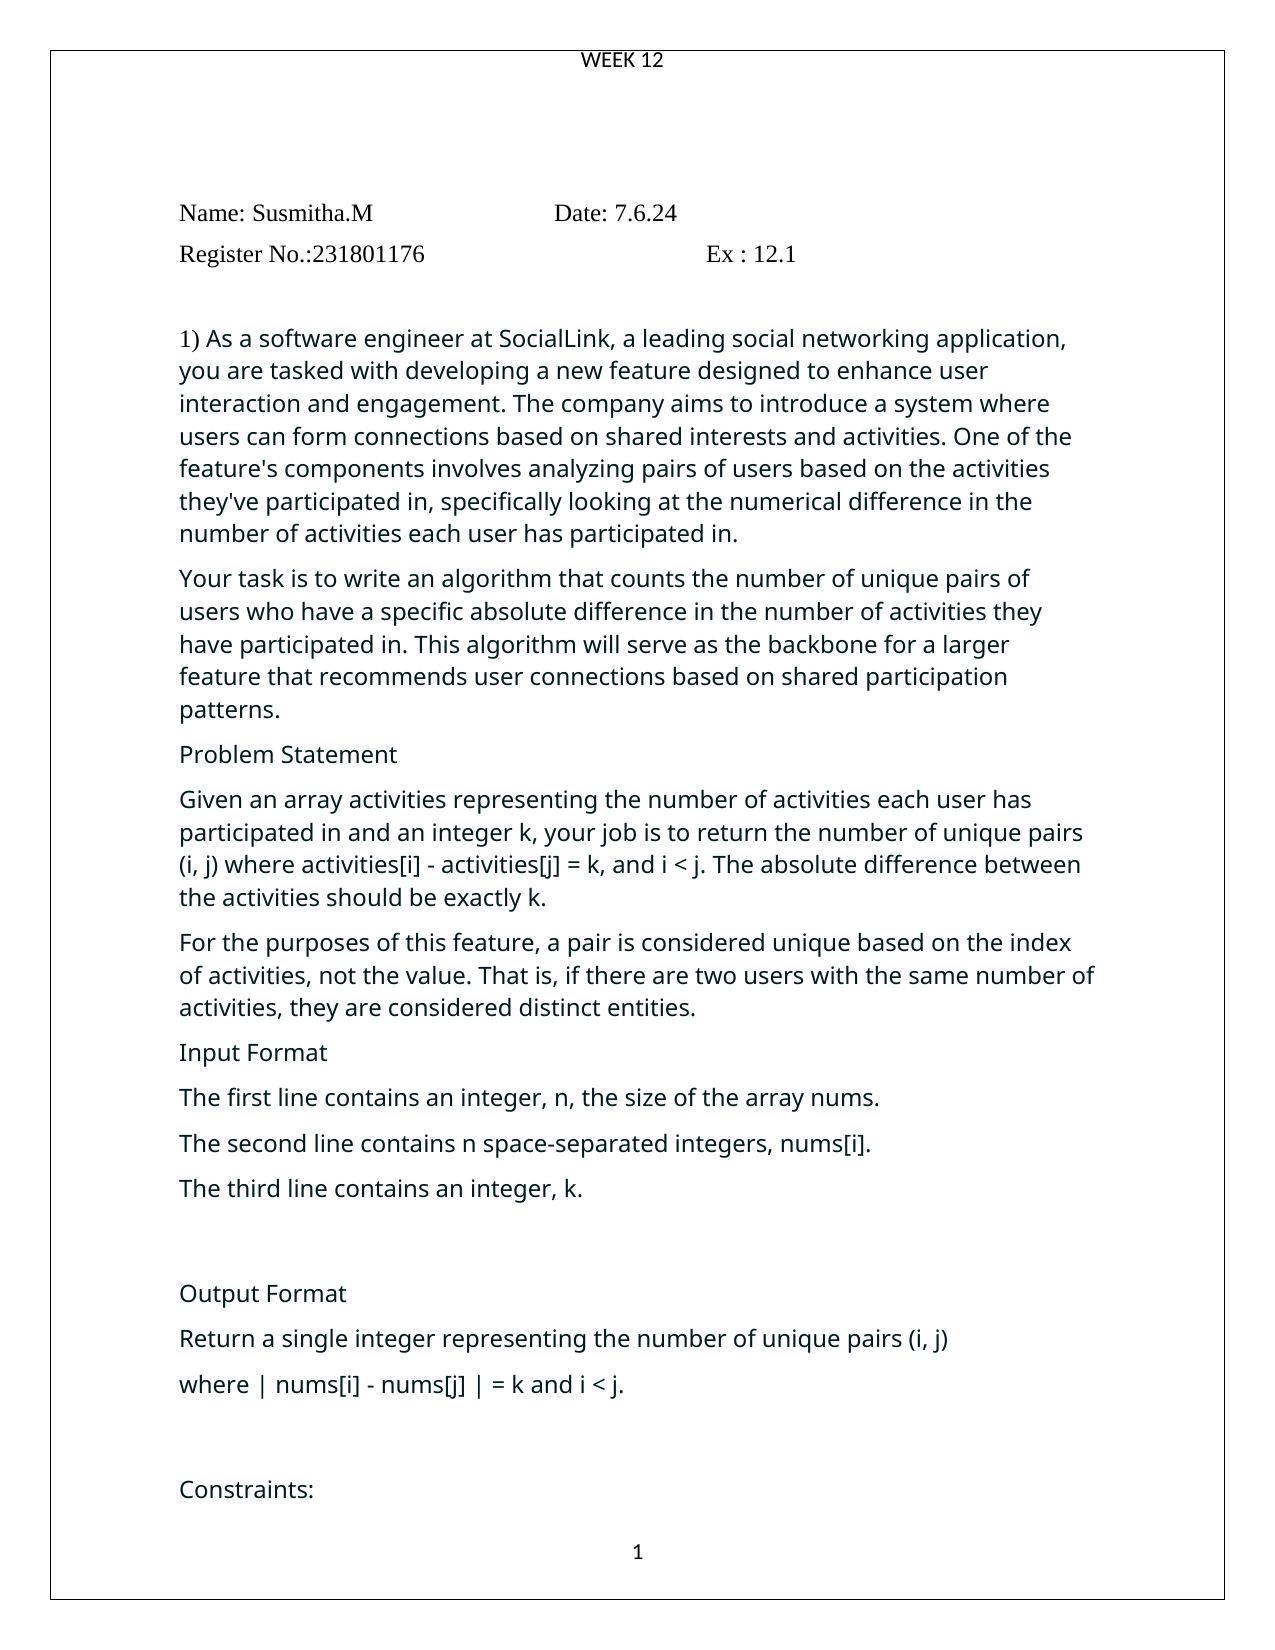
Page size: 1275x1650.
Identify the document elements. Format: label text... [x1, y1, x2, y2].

text Register No.:231801176 Ex : 12.1 [179, 239, 1096, 268]
text Output Format [179, 1277, 1096, 1310]
text where | nums[i] - nums[j] | = k and i < j. [179, 1367, 1096, 1400]
text 1) As a software engineer at SocialLink, a leading social networking application, you are tasked with developing a new feature designed to enhance user interaction and engagement. The company aims to introduce a system where users can form connections based on shared interests and activities. One of the feature's components involves analyzing pairs of users based on the activities they've participated in, specifically looking at the numerical difference in the number of activities each user has participated in. [179, 322, 1096, 550]
text Constraints: [179, 1473, 1096, 1506]
text Input Format [179, 1036, 1096, 1069]
text Return a single integer representing the number of unique pairs (i, j) [179, 1322, 1096, 1355]
text Problem Statement [179, 738, 1096, 770]
text The second line contains n space-separated integers, nums[i]. [179, 1126, 1096, 1159]
text Given an array activities representing the number of activities each user has participated in and an integer k, your job is to return the number of unique pairs (i, j) where activities[i] - activities[j] = k, and i < j. The absolute difference between the activities should be exactly k. [179, 783, 1096, 913]
text The third line contains an integer, k. [179, 1171, 1096, 1204]
text For the purposes of this feature, a pair is considered unique based on the index of activities, not the value. That is, if there are two users with the same number of activities, they are considered distinct entities. [179, 926, 1096, 1024]
text The first line contains an integer, n, the size of the array nums. [179, 1081, 1096, 1114]
text Name: Susmitha.M Date: 7.6.24 [179, 198, 1096, 227]
text Your task is to write an algorithm that counts the number of unique pairs of users who have a specific absolute difference in the number of activities they have participated in. This algorithm will serve as the backbone for a larger feature that recommends user connections based on shared participation patterns. [179, 562, 1096, 725]
